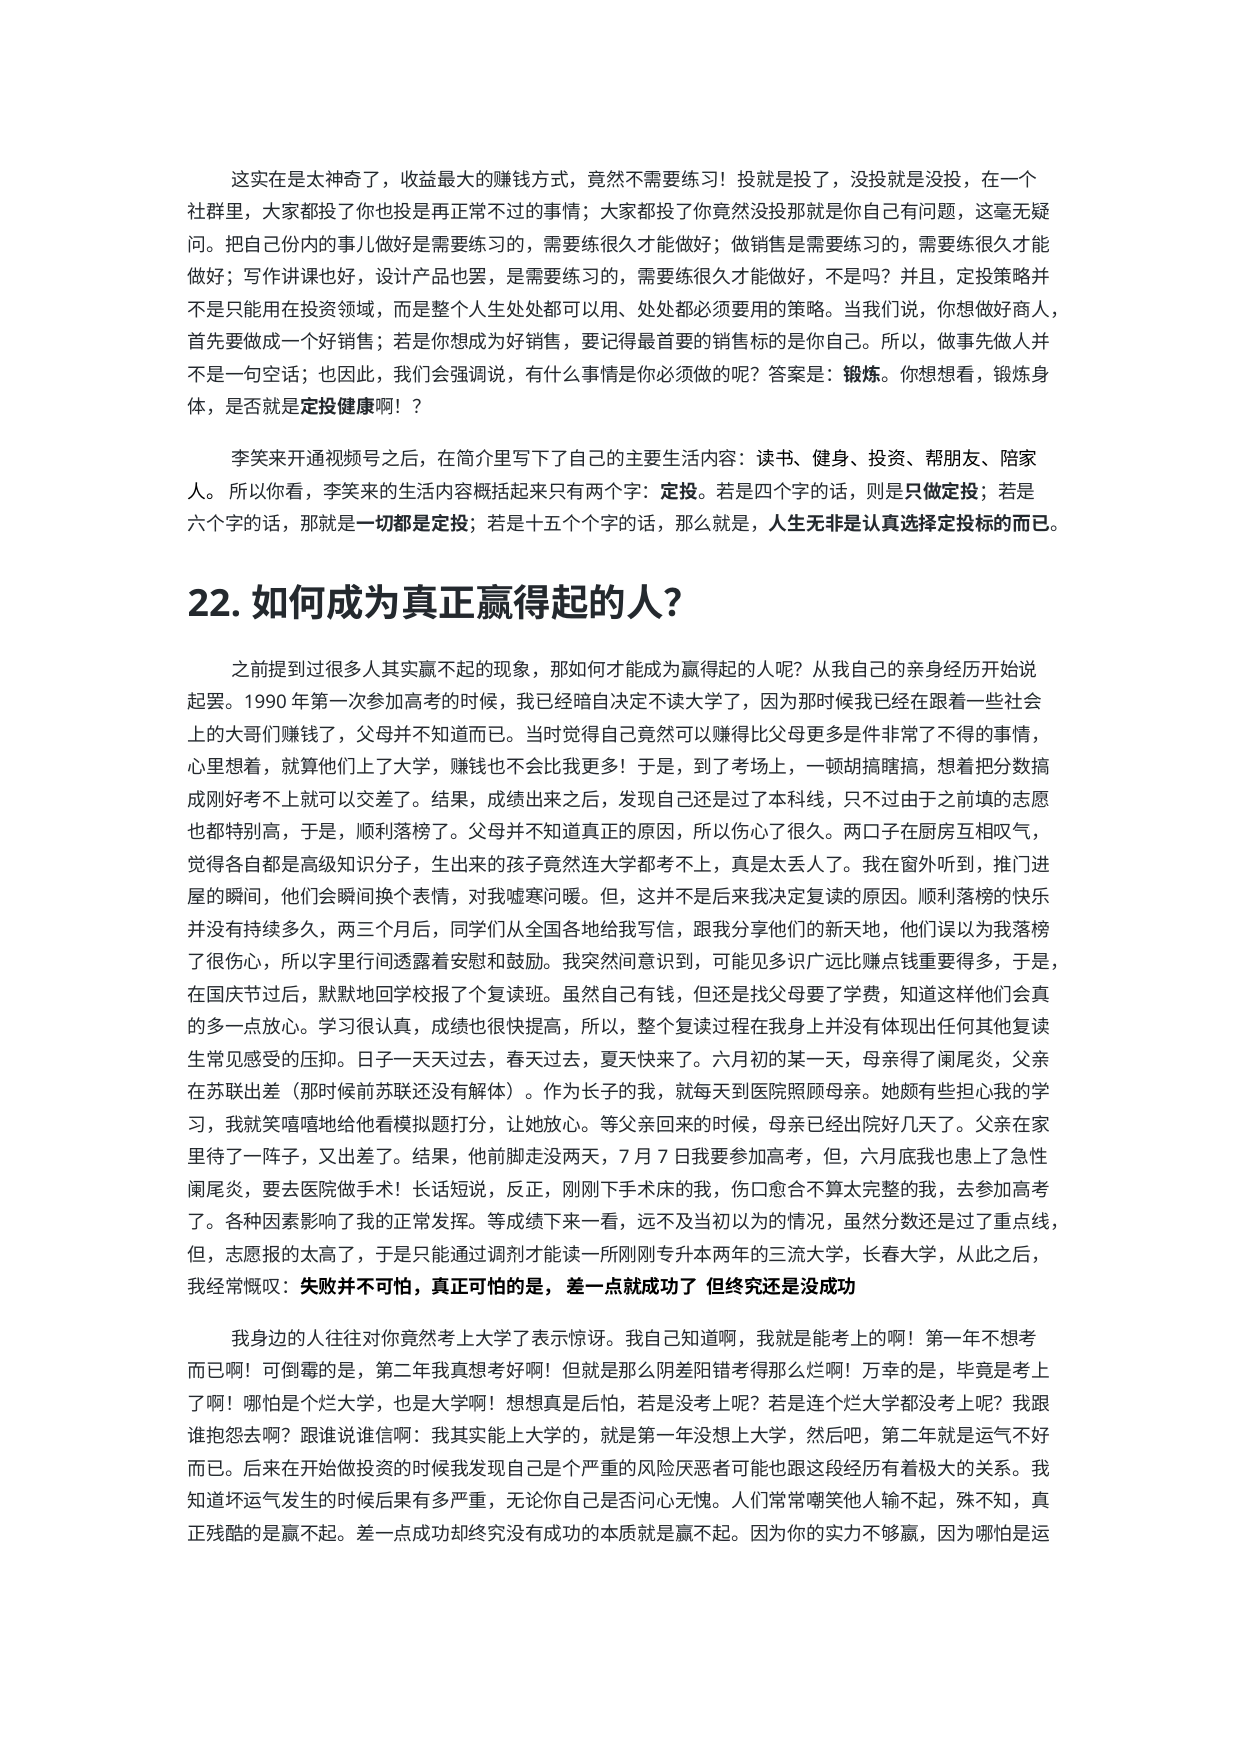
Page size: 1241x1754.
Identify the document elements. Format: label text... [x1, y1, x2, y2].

text 这实在是太神奇了，收益最大的赚钱方式，竟然不需要练习！投就是投了，没投就是没投，在一个社群里，大家都投了你也投是再正常不过的事情；大家都投了你竟然没投那就是你自己有问题，这毫无疑问。把自己份内的事儿做好是需要练习的，需要练很久才能做好；做销售是需要练习的，需要练很久才能做好；写作讲课也好，设计产品也罢，是需要练习的，需要练很久才能做好，不是吗？并且，定投策略并不是只能用在投资领域，而是整个人生处处都可以用、处处都必须要用的策略。当我们说，你想做好商人，首先要做成一个好销售；若是你想成为好销售，要记得最首要的销售标的是你自己。所以，做事先做人并不是一句空话；也因此，我们会强调说，有什么事情是你必须做的呢？答案是：锻炼。你想想看，锻炼身体，是否就是定投健康啊！？ [187, 162, 1053, 422]
text 22. 如何成为真正赢得起的人？ [187, 567, 1053, 632]
text 李笑来开通视频号之后，在简介里写下了自己的主要生活内容：读书、健身、投资、帮朋友、陪家人。 所以你看，李笑来的生活内容概括起来只有两个字：定投。若是四个字的话，则是只做定投；若是六个字的话，那就是一切都是定投；若是十五个个字的话，那么就是，人生无非是认真选择定投标的而已。 [187, 441, 1053, 539]
text 之前提到过很多人其实赢不起的现象，那如何才能成为赢得起的人呢？从我自己的亲身经历开始说起罢。1990 年第一次参加高考的时候，我已经暗自决定不读大学了，因为那时候我已经在跟着一些社会上的大哥们赚钱了，父母并不知道而已。当时觉得自己竟然可以赚得比父母更多是件非常了不得的事情，心里想着，就算他们上了大学，赚钱也不会比我更多！于是，到了考场上，一顿胡搞瞎搞，想着把分数搞成刚好考不上就可以交差了。结果，成绩出来之后，发现自己还是过了本科线，只不过由于之前填的志愿也都特别高，于是，顺利落榜了。父母并不知道真正的原因，所以伤心了很久。两口子在厨房互相叹气，觉得各自都是高级知识分子，生出来的孩子竟然连大学都考不上，真是太丢人了。我在窗外听到，推门进屋的瞬间，他们会瞬间换个表情，对我嘘寒问暖。但，这并不是后来我决定复读的原因。顺利落榜的快乐并没有持续多久，两三个月后，同学们从全国各地给我写信，跟我分享他们的新天地，他们误以为我落榜了很伤心，所以字里行间透露着安慰和鼓励。我突然间意识到，可能见多识广远比赚点钱重要得多，于是，在国庆节过后，默默地回学校报了个复读班。虽然自己有钱，但还是找父母要了学费，知道这样他们会真的多一点放心。学习很认真，成绩也很快提高，所以，整个复读过程在我身上并没有体现出任何其他复读生常见感受的压抑。日子一天天过去，春天过去，夏天快来了。六月初的某一天，母亲得了阑尾炎，父亲在苏联出差（那时候前苏联还没有解体）。作为长子的我，就每天到医院照顾母亲。她颇有些担心我的学习，我就笑嘻嘻地给他看模拟题打分，让她放心。等父亲回来的时候，母亲已经出院好几天了。父亲在家里待了一阵子，又出差了。结果，他前脚走没两天，7 月 7 日我要参加高考，但，六月底我也患上了急性阑尾炎，要去医院做手术！长话短说，反正，刚刚下手术床的我，伤口愈合不算太完整的我，去参加高考了。各种因素影响了我的正常发挥。等成绩下来一看，远不及当初以为的情况，虽然分数还是过了重点线，但，志愿报的太高了，于是只能通过调剂才能读一所刚刚专升本两年的三流大学，长春大学，从此之后，我经常慨叹：失败并不可怕，真正可怕的是， 差一点就成功了 但终究还是没成功 [187, 652, 1053, 1302]
